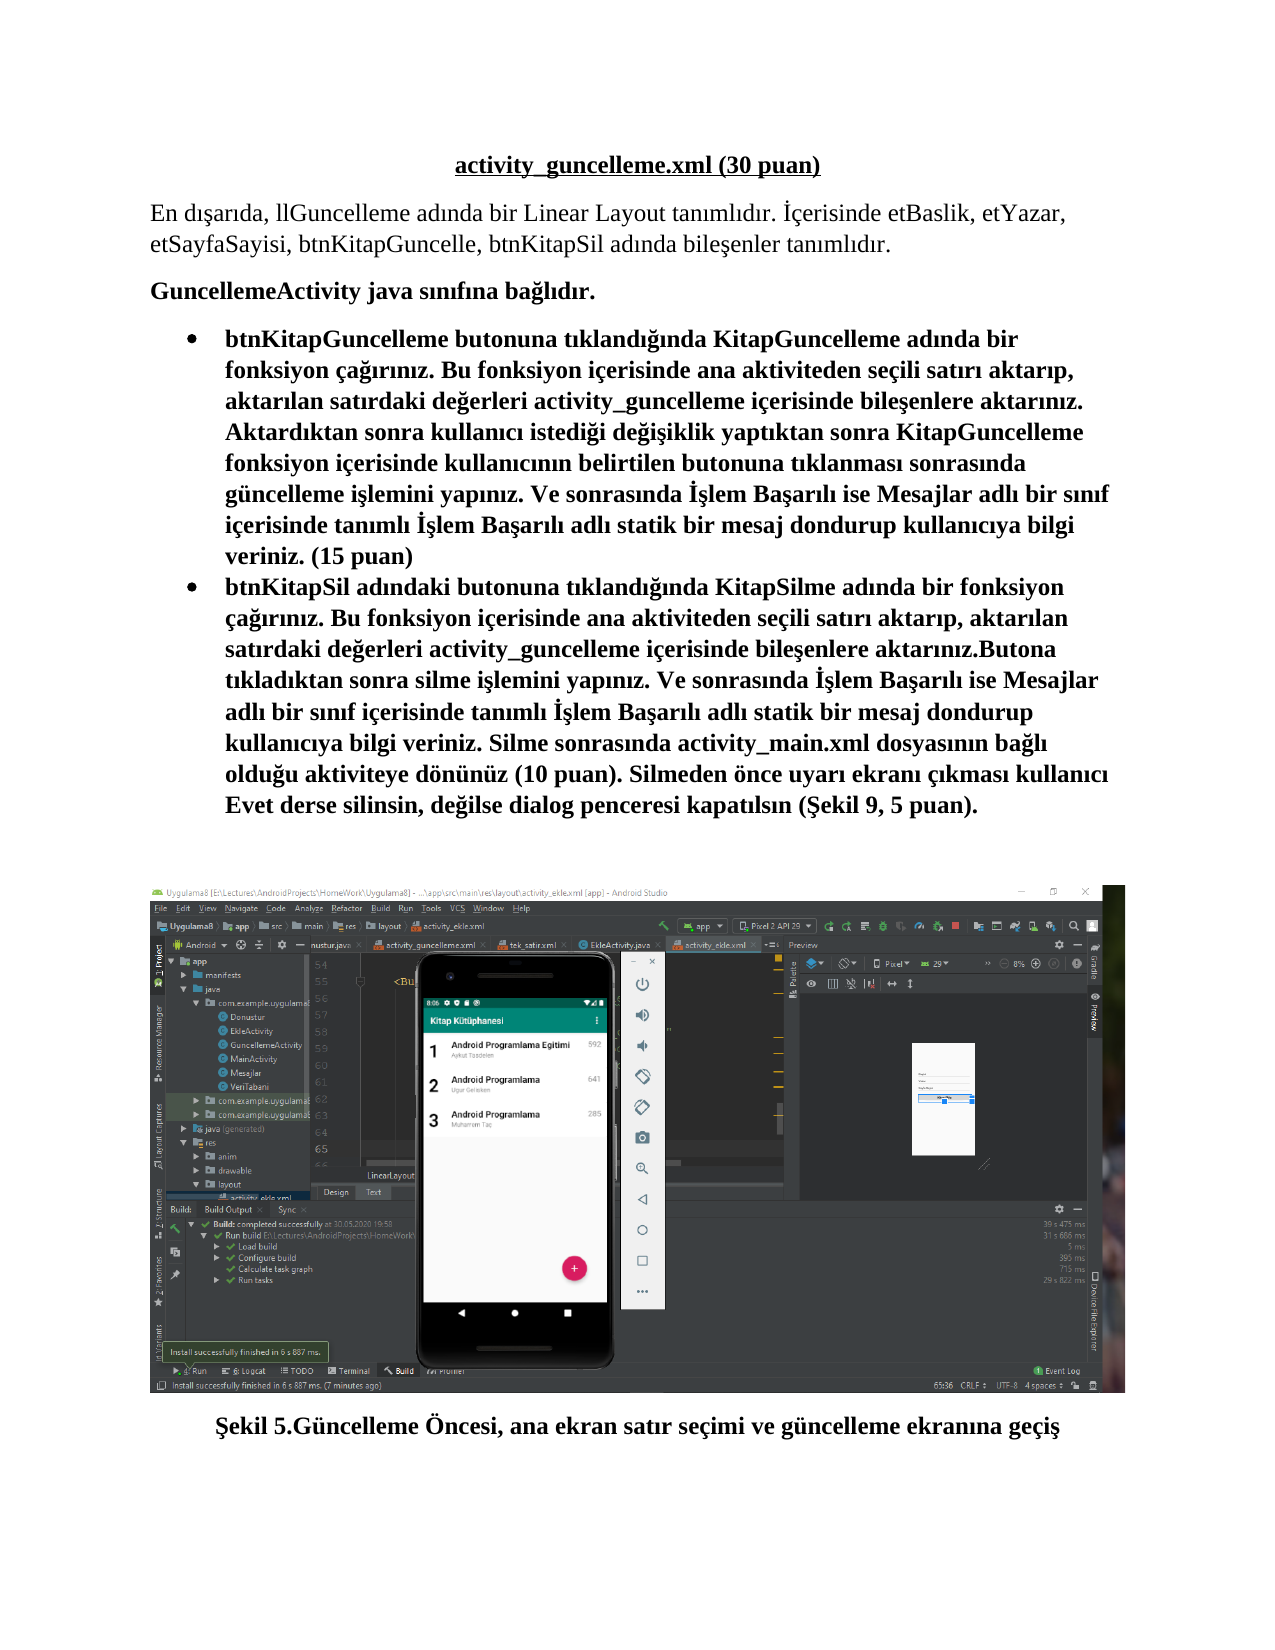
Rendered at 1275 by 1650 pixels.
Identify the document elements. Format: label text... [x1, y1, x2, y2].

list btnKitapGuncelleme butonuna tıklandığında KitapGuncelleme adında bir fonksiyon çağırınız. Bu fonksiyon içerisinde ana aktiviteden seçili satırı aktarıp, aktarılan satırdaki değerleri activity_guncelleme içerisinde bileşenlere aktarınız. Aktardıktan sonra kullanıcı istediği değişiklik yaptıktan sonra KitapGuncelleme fonksiyon içerisinde kullanıcının belirtilen butonuna tıklanması sonrasında güncelleme işlemini yapınız. Ve sonrasında İşlem Başarılı ise Mesajlar adlı bir sınıf içerisinde tanımlı İşlem Başarılı adlı statik bir mesaj dondurup kullanıcıya bilgi veriniz. (15 puan) [187, 324, 1125, 570]
text Şekil 5.Güncelleme Öncesi, ana ekran satır seçimi ve güncelleme ekranına geçiş [150, 1411, 1125, 1440]
text activity_guncelleme.xml (30 puan) [150, 150, 1125, 179]
list btnKitapSil adındaki butonuna tıklandığında KitapSilme adında bir fonksiyon çağırınız. Bu fonksiyon içerisinde ana aktiviteden seçili satırı aktarıp, aktarılan satırdaki değerleri activity_guncelleme içerisinde bileşenlere aktarınız.Butona tıkladıktan sonra silme işlemini yapınız. Ve sonrasında İşlem Başarılı ise Mesajlar adlı bir sınıf içerisinde tanımlı İşlem Başarılı adlı statik bir mesaj dondurup kullanıcıya bilgi veriniz. Silme sonrasında activity_main.xml dosyasının bağlı olduğu aktiviteye dönünüz (10 puan). Silmeden önce uyarı ekranı çıkması kullanıcı Evet derse silinsin, değilse dialog penceresi kapatılsın (Şekil 9, 5 puan). [187, 572, 1125, 818]
text GuncellemeActivity java sınıfına bağlıdır. [150, 276, 1125, 305]
text En dışarıda, llGuncelleme adında bir Linear Layout tanımlıdır. İçerisinde etBaslik, etYazar, etSayfaSayisi, btnKitapGuncelle, btnKitapSil adında bileşenler tanımlıdır. [150, 198, 1125, 257]
picture [150, 885, 1125, 1393]
